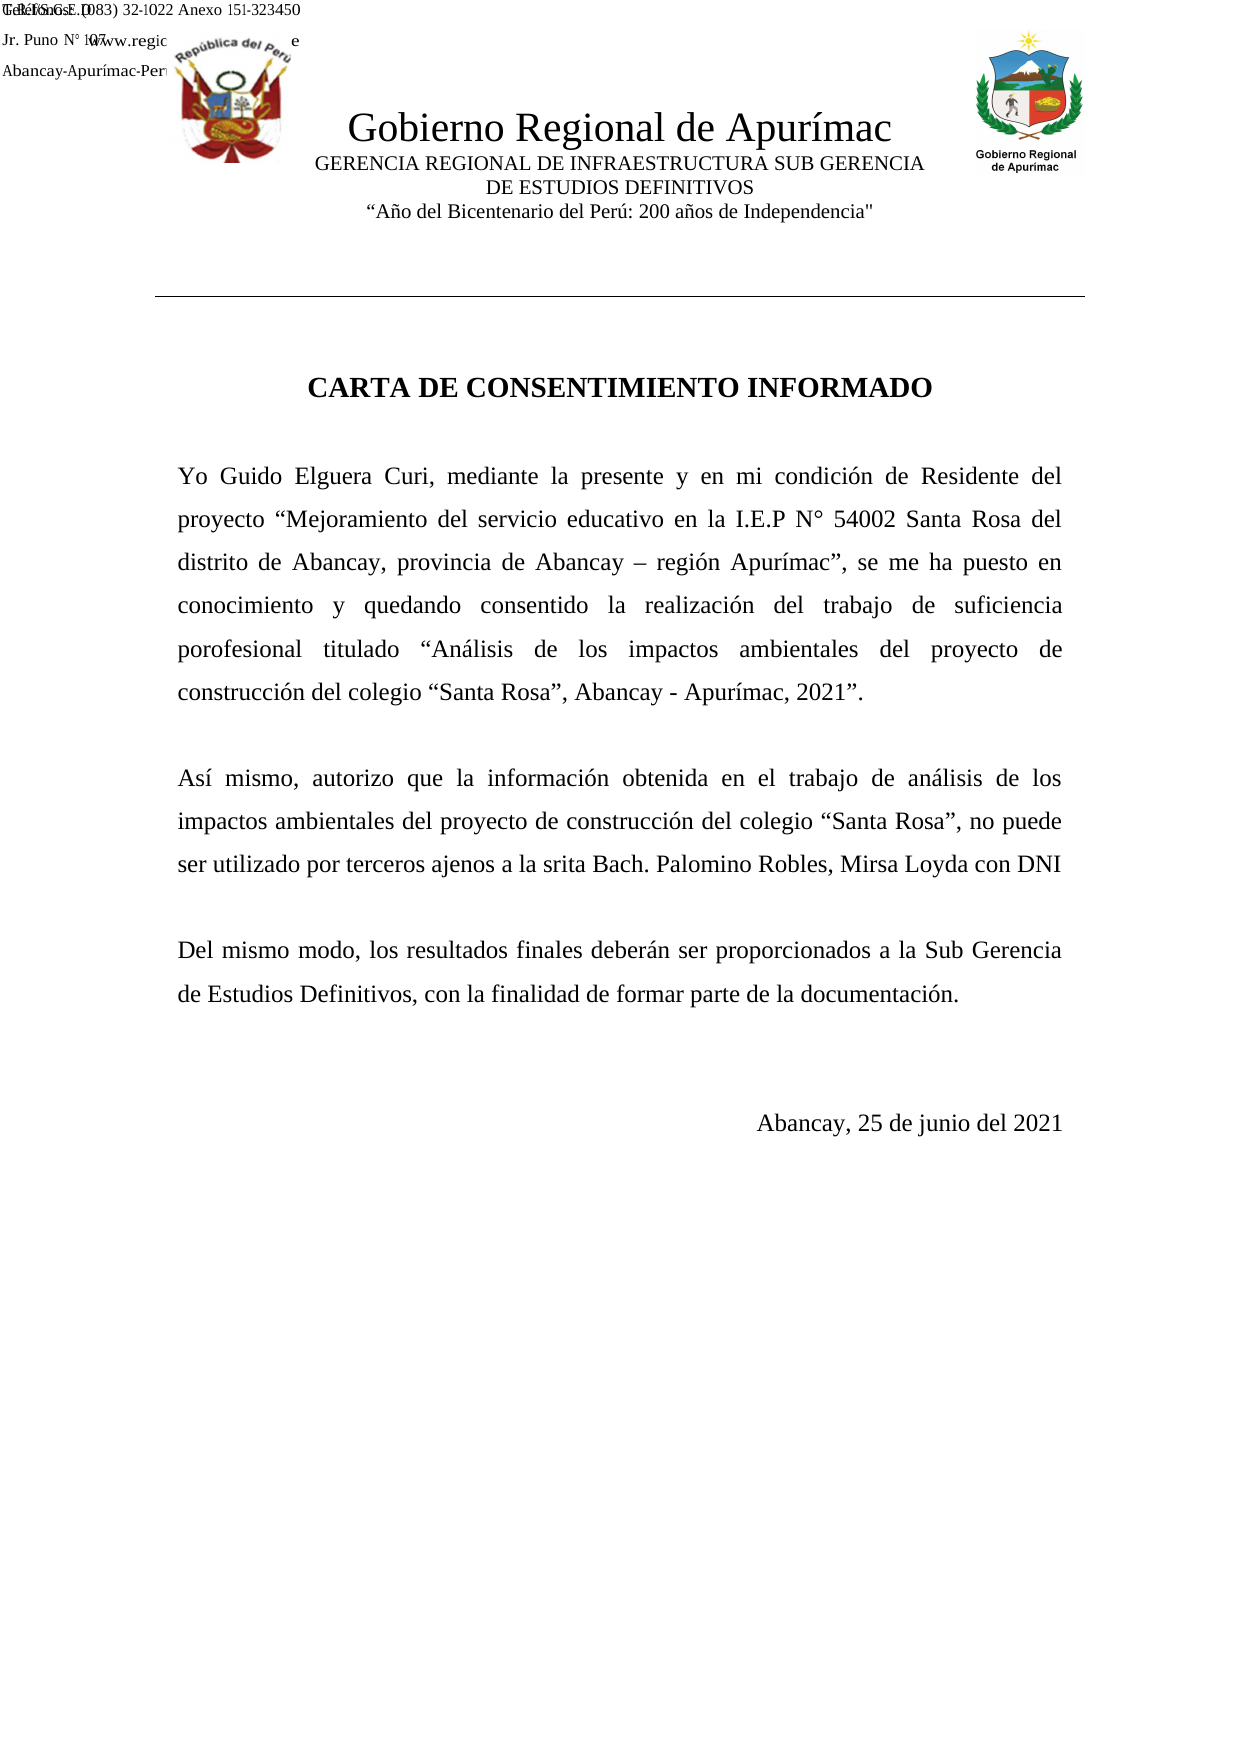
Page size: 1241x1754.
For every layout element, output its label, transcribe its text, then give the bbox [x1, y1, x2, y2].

text Del mismo modo, los resultados finales deberán ser proporcionados a la Sub Gerencia de Estudios Definitivos, con la finalidad de formar parte de la documentación. [177, 936, 1063, 1007]
picture [166, 29, 291, 163]
text Así mismo, autorizo que la información obtenida en el trabajo de análisis de los impactos ambientales del proyecto de construcción del colegio “Santa Rosa”, no puede ser utilizado por terceros ajenos a la srita Bach. Palomino Robles, Mirsa Loyda con DNI [177, 763, 1063, 878]
picture [975, 29, 1085, 175]
text Abancay, 25 de junio del 2021 [177, 1108, 1063, 1137]
text Yo Guido Elguera Curi, mediante la presente y en mi condición de Residente del proyecto “Mejoramiento del servicio educativo en la I.E.P N° 54002 Santa Rosa del distrito de Abancay, provincia de Abancay – región Apurímac”, se me ha puesto en conocimiento y quedando consentido la realización del trabajo de suficiencia porofesional titulado “Análisis de los impactos ambientales del proyecto de construcción del colegio “Santa Rosa”, Abancay - Apurímac, 2021”. [177, 461, 1063, 706]
text CARTA DE CONSENTIMIENTO INFORMADO [177, 370, 1063, 404]
